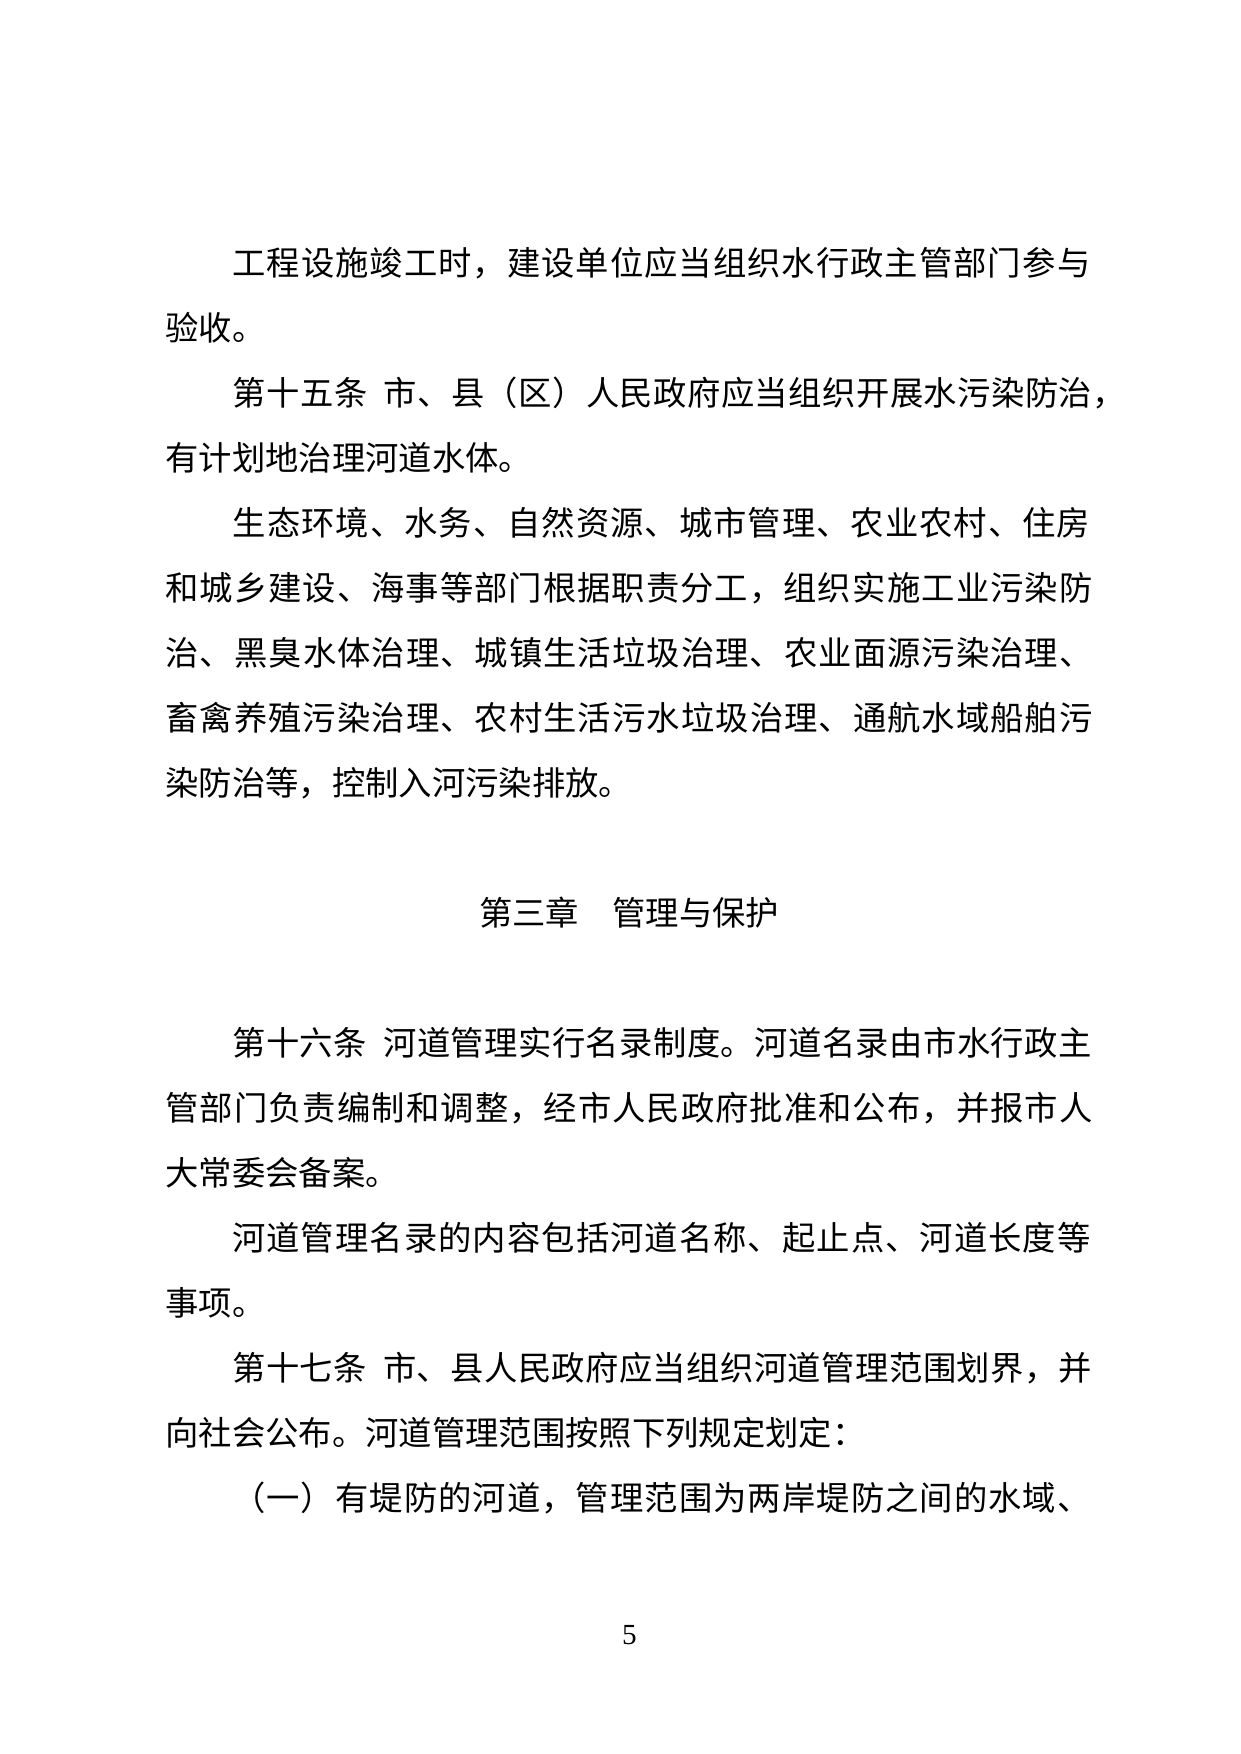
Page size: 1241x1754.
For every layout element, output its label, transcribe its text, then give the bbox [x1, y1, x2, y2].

text 第十五条 市、县（区）人民政府应当组织开展水污染防治，有计划地治理河道水体。 [165, 358, 1092, 488]
text 生态环境、水务、自然资源、城市管理、农业农村、住房和城乡建设、海事等部门根据职责分工，组织实施工业污染防治、黑臭水体治理、城镇生活垃圾治理、农业面源污染治理、畜禽养殖污染治理、农村生活污水垃圾治理、通航水域船舶污染防治等，控制入河污染排放。 [165, 488, 1092, 813]
text 第十七条 市、县人民政府应当组织河道管理范围划界，并向社会公布。河道管理范围按照下列规定划定： [165, 1333, 1092, 1463]
text 第三章 管理与保护 [165, 878, 1092, 943]
text 河道管理名录的内容包括河道名称、起止点、河道长度等事项。 [165, 1203, 1092, 1333]
text 工程设施竣工时，建设单位应当组织水行政主管部门参与验收。 [165, 228, 1092, 358]
text 第十六条 河道管理实行名录制度。河道名录由市水行政主管部门负责编制和调整，经市人民政府批准和公布，并报市人大常委会备案。 [165, 1008, 1092, 1203]
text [165, 1463, 1092, 1528]
